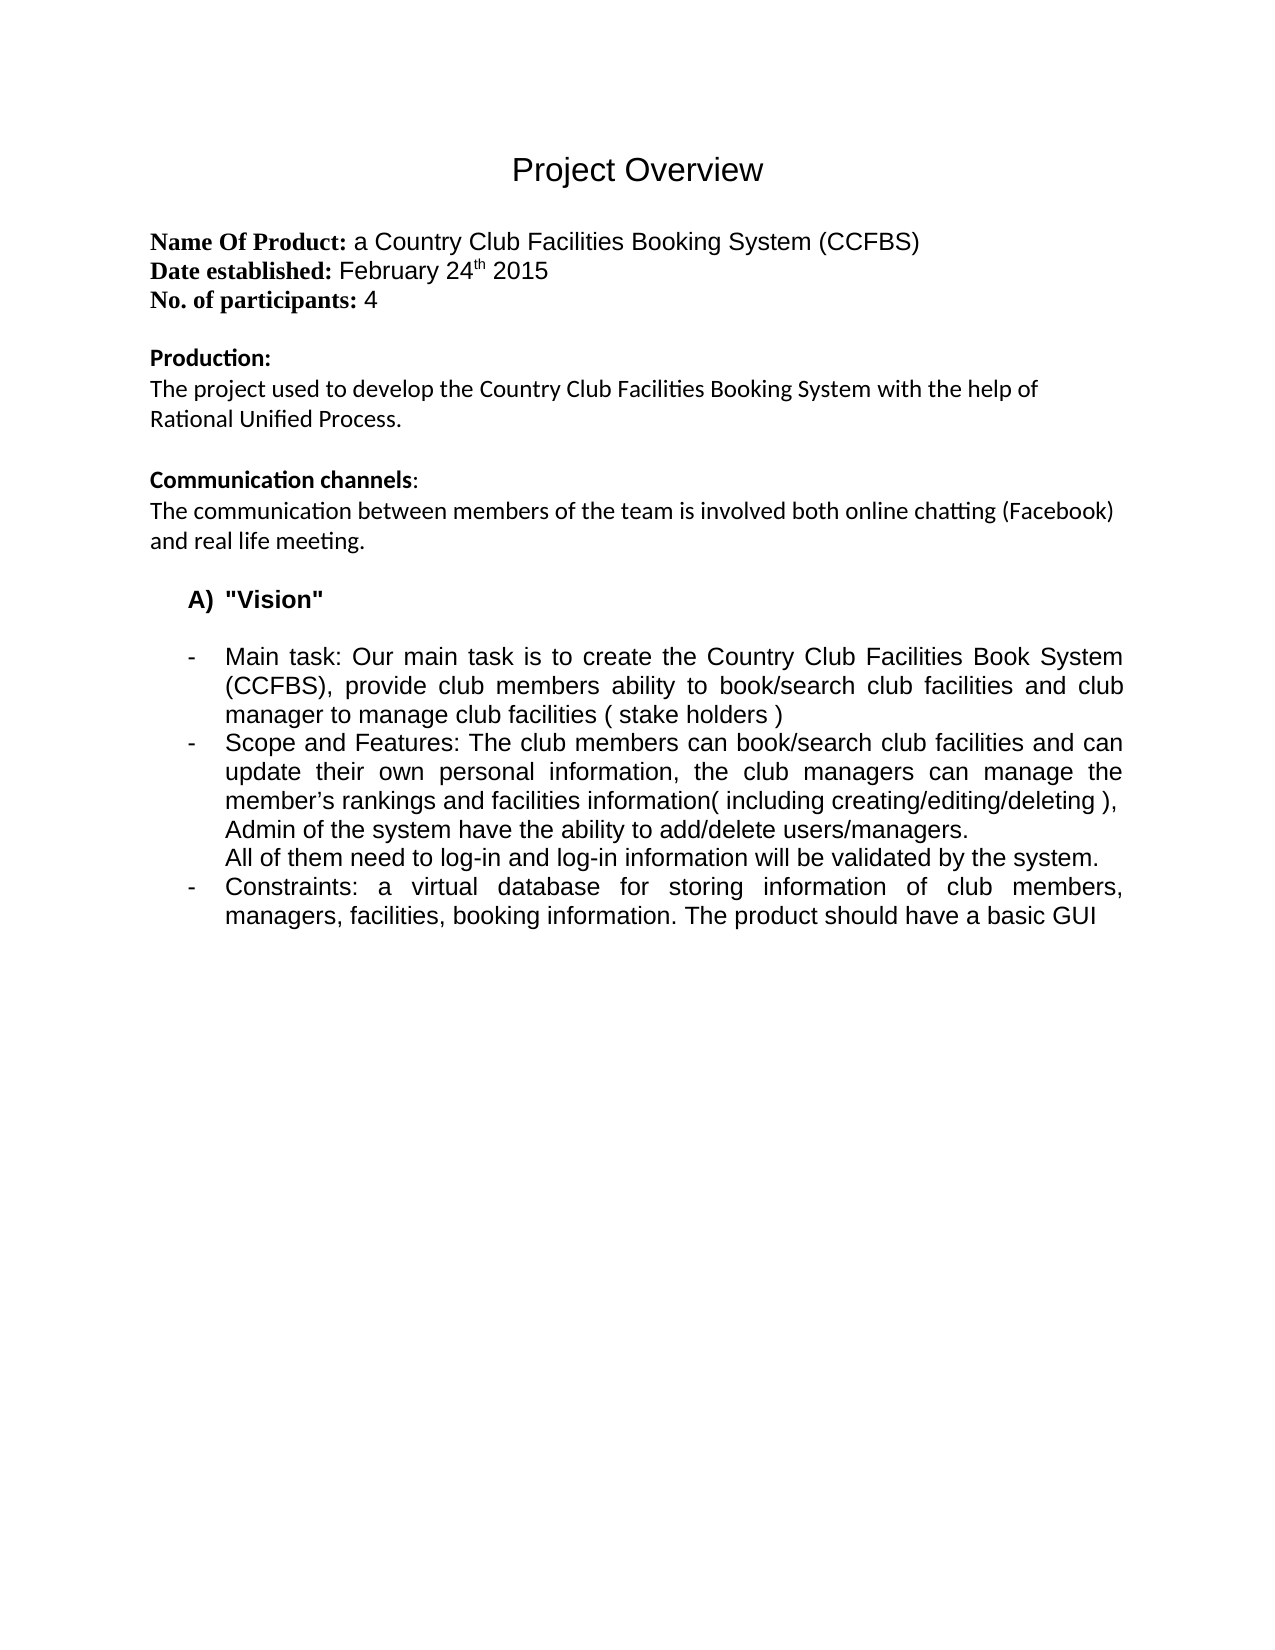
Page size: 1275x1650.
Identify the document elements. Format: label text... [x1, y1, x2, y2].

text Name Of Product: a Country Club Facilities Booking System (CCFBS) [150, 227, 1125, 256]
text Date established: February 24th 2015 [150, 256, 1125, 284]
text Production: [150, 342, 1125, 373]
list Scope and Features: The club members can book/search club facilities and can update their own personal information, the club managers can manage the member’s rankings and facilities information( including creating/editing/deleting ), [187, 728, 1125, 814]
text Communication channels: [150, 464, 1125, 495]
text Project Overview [150, 150, 1125, 188]
text No. of participants: 4 [150, 284, 1125, 313]
list "Vision" [187, 584, 1125, 613]
text All of them need to log-in and log-in information will be validated by the system. [225, 843, 1125, 872]
list Constraints: a virtual database for storing information of club members, managers, facilities, booking information. The product should have a basic GUI [187, 872, 1125, 929]
text Admin of the system have the ability to add/delete users/managers. [225, 814, 1125, 843]
list Main task: Our main task is to create the Country Club Facilities Book System (CCFBS), provide club members ability to book/search club facilities and club manager to manage club facilities ( stake holders ) [187, 642, 1125, 728]
text The project used to develop the Country Club Facilities Booking System with the help of Rational Unified Process. [150, 373, 1125, 434]
text The communication between members of the team is involved both online chatting (Facebook) and real life meeting. [150, 495, 1125, 556]
